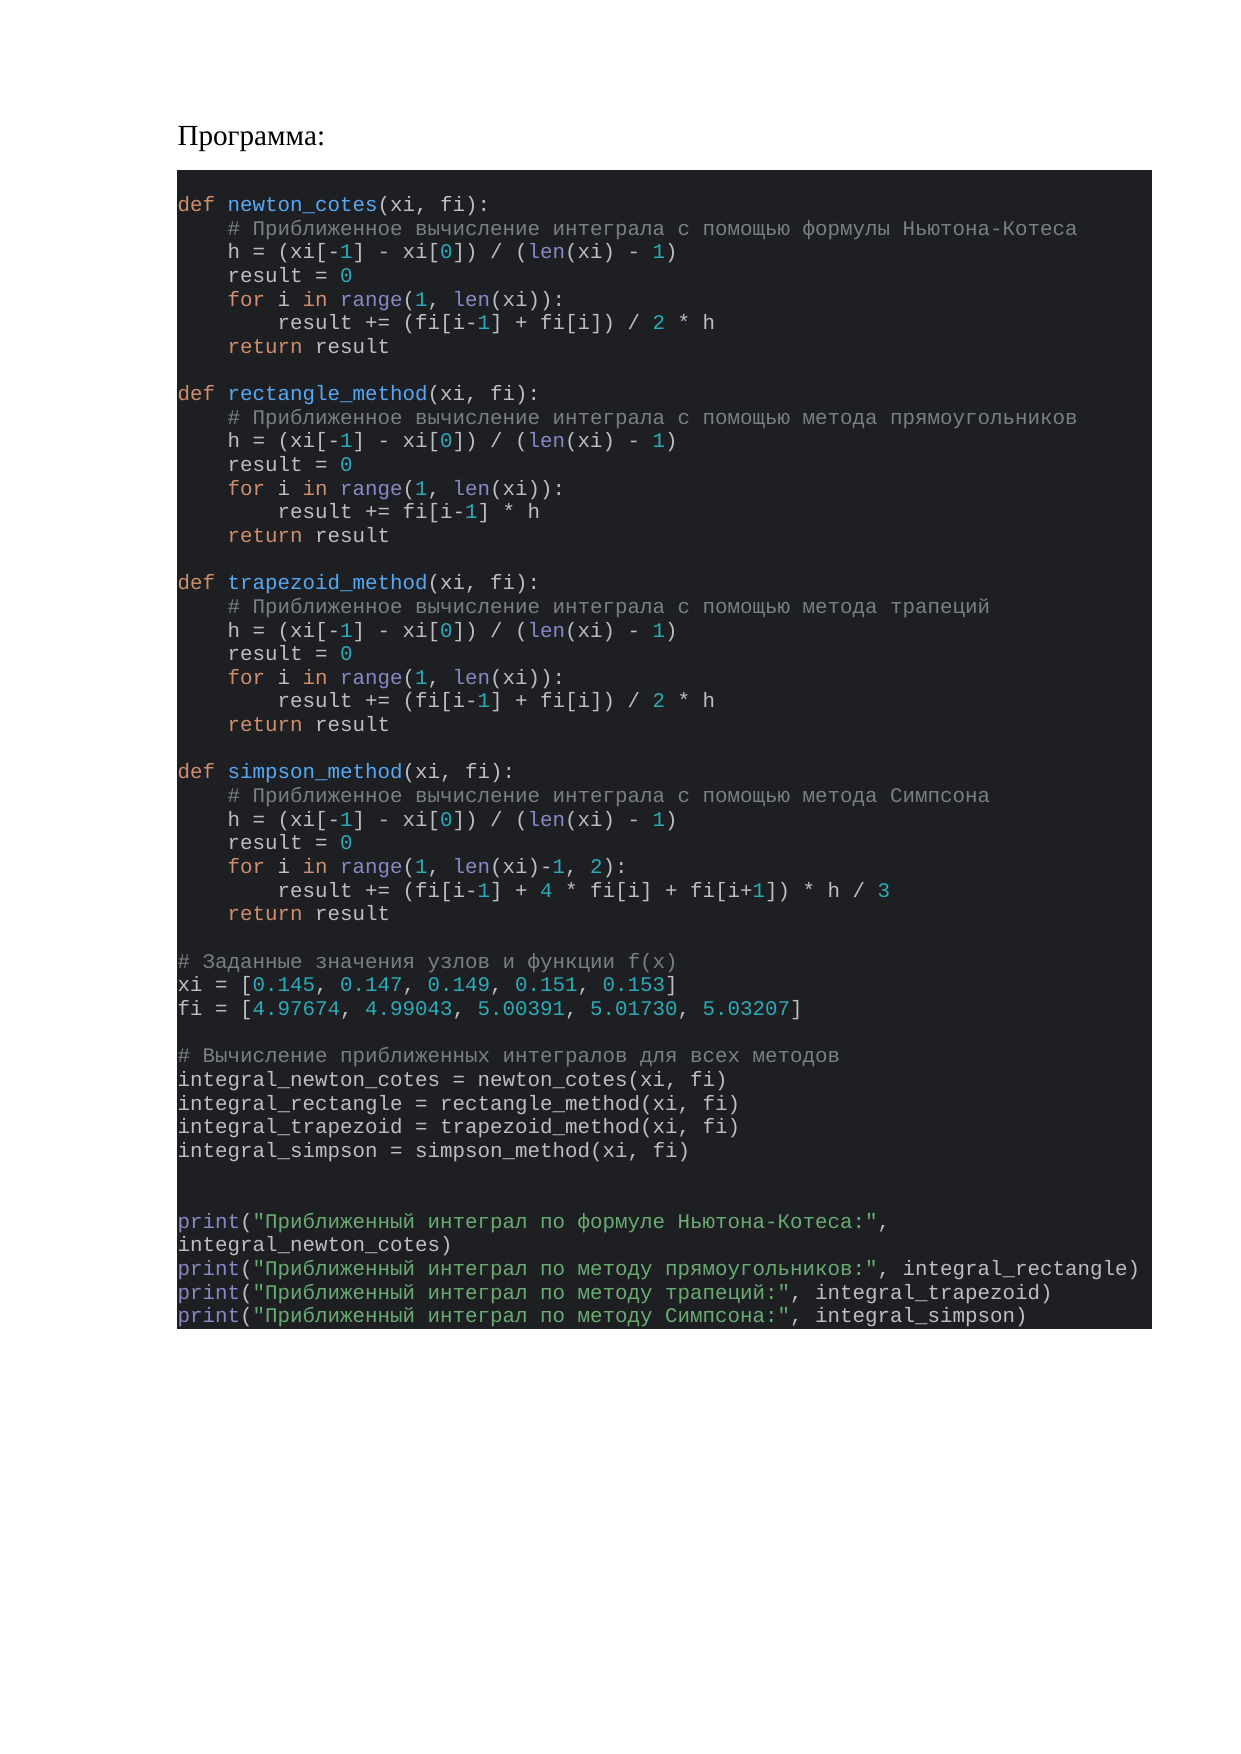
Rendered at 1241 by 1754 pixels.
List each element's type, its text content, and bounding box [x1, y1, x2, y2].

text def newton_cotes(xi, fi): # Приближенное вычисление интеграла с помощью формулы Ньютона-Котеса h = (xi[-1] - xi[0]) / (len(xi) - 1) result = 0 for i in range(1, len(xi)): result += (fi[i-1] + fi[i]) / 2 * h return result def rectangle_method(xi, fi): # Приближенное вычисление интеграла с помощью метода прямоугольников h = (xi[-1] - xi[0]) / (len(xi) - 1) result = 0 for i in range(1, len(xi)): result += fi[i-1] * h return result def trapezoid_method(xi, fi): # Приближенное вычисление интеграла с помощью метода трапеций h = (xi[-1] - xi[0]) / (len(xi) - 1) result = 0 for i in range(1, len(xi)): result += (fi[i-1] + fi[i]) / 2 * h return result def simpson_method(xi, fi): # Приближенное вычисление интеграла с помощью метода Симпсона h = (xi[-1] - xi[0]) / (len(xi) - 1) result = 0 for i in range(1, len(xi)-1, 2): result += (fi[i-1] + 4 * fi[i] + fi[i+1]) * h / 3 return result # Заданные значения узлов и функции f(x) xi = [0.145, 0.147, 0.149, 0.151, 0.153] fi = [4.97674, 4.99043, 5.00391, 5.01730, 5.03207] # Вычисление приближенных интегралов для всех методов integral_newton_cotes = newton_cotes(xi, fi) integral_rectangle = rectangle_method(xi, fi) integral_trapezoid = trapezoid_method(xi, fi) integral_simpson = simpson_method(xi, fi) print("Приближенный интеграл по формуле Ньютона-Котеса:", integral_newton_cotes) print("Приближенный интеграл по методу прямоугольников:", integral_rectangle) print("Приближенный интеграл по методу трапеций:", integral_trapezoid) print("Приближенный интеграл по методу Симпсона:", integral_simpson) [177, 170, 1152, 1329]
text Программа: [177, 118, 1152, 152]
